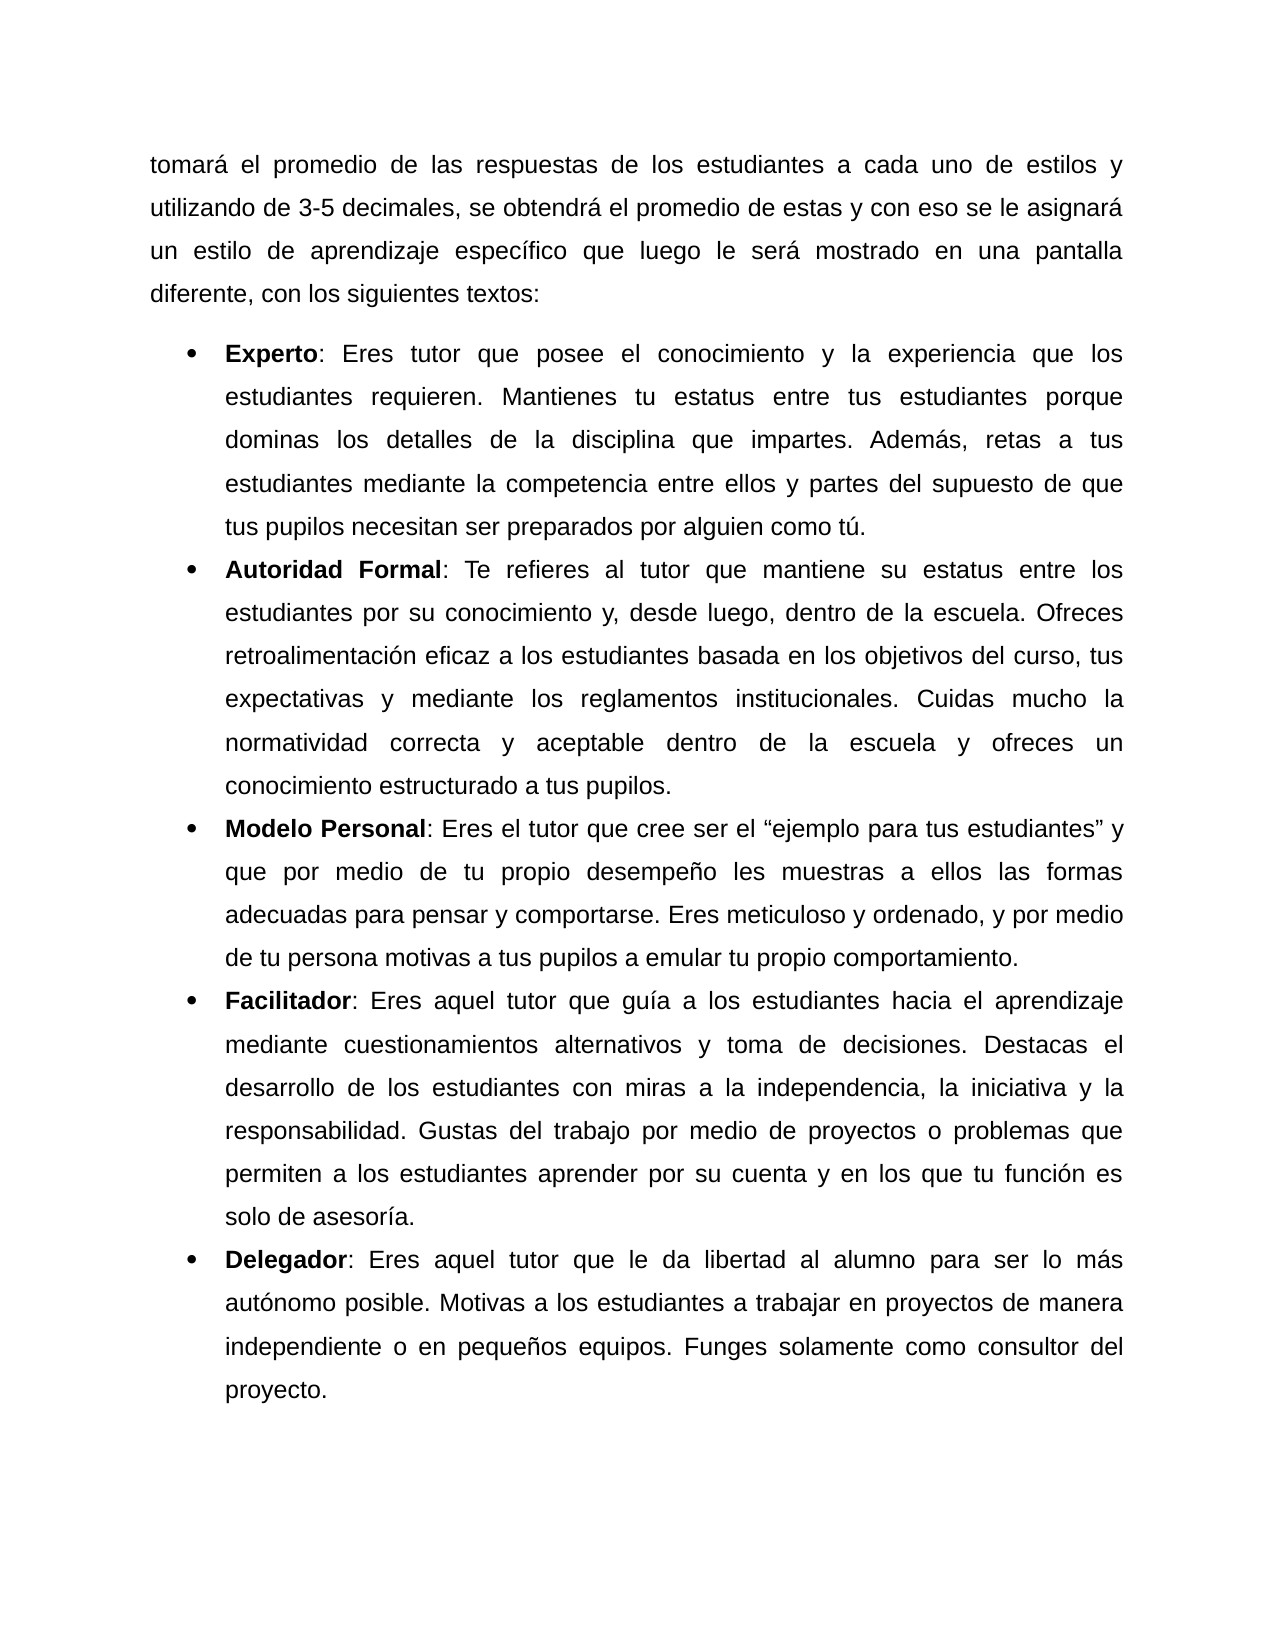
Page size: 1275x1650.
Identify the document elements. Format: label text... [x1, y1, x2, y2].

list Facilitador: Eres aquel tutor que guía a los estudiantes hacia el aprendizaje mediante cuestionamientos alternativos y toma de decisiones. Destacas el desarrollo de los estudiantes con miras a la independencia, la iniciativa y la responsabilidad. Gustas del trabajo por medio de proyectos o problemas que permiten a los estudiantes aprender por su cuenta y en los que tu función es solo de asesoría. [187, 986, 1125, 1231]
list Modelo Personal: Eres el tutor que cree ser el “ejemplo para tus estudiantes” y que por medio de tu propio desempeño les muestras a ellos las formas adecuadas para pensar y comportarse. Eres meticuloso y ordenado, y por medio de tu persona motivas a tus pupilos a emular tu propio comportamiento. [187, 814, 1125, 972]
list Delegador: Eres aquel tutor que le da libertad al alumno para ser lo más autónomo posible. Motivas a los estudiantes a trabajar en proyectos de manera independiente o en pequeños equipos. Funges solamente como consultor del proyecto. [187, 1245, 1125, 1403]
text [150, 150, 1125, 308]
list Autoridad Formal: Te refieres al tutor que mantiene su estatus entre los estudiantes por su conocimiento y, desde luego, dentro de la escuela. Ofreces retroalimentación eficaz a los estudiantes basada en los objetivos del curso, tus expectativas y mediante los reglamentos institucionales. Cuidas mucho la normatividad correcta y aceptable dentro de la escuela y ofreces un conocimiento estructurado a tus pupilos. [187, 555, 1125, 799]
list Experto: Eres tutor que posee el conocimiento y la experiencia que los estudiantes requieren. Mantienes tu estatus entre tus estudiantes porque dominas los detalles de la disciplina que impartes. Además, retas a tus estudiantes mediante la competencia entre ellos y partes del supuesto de que tus pupilos necesitan ser preparados por alguien como tú. [187, 339, 1125, 541]
